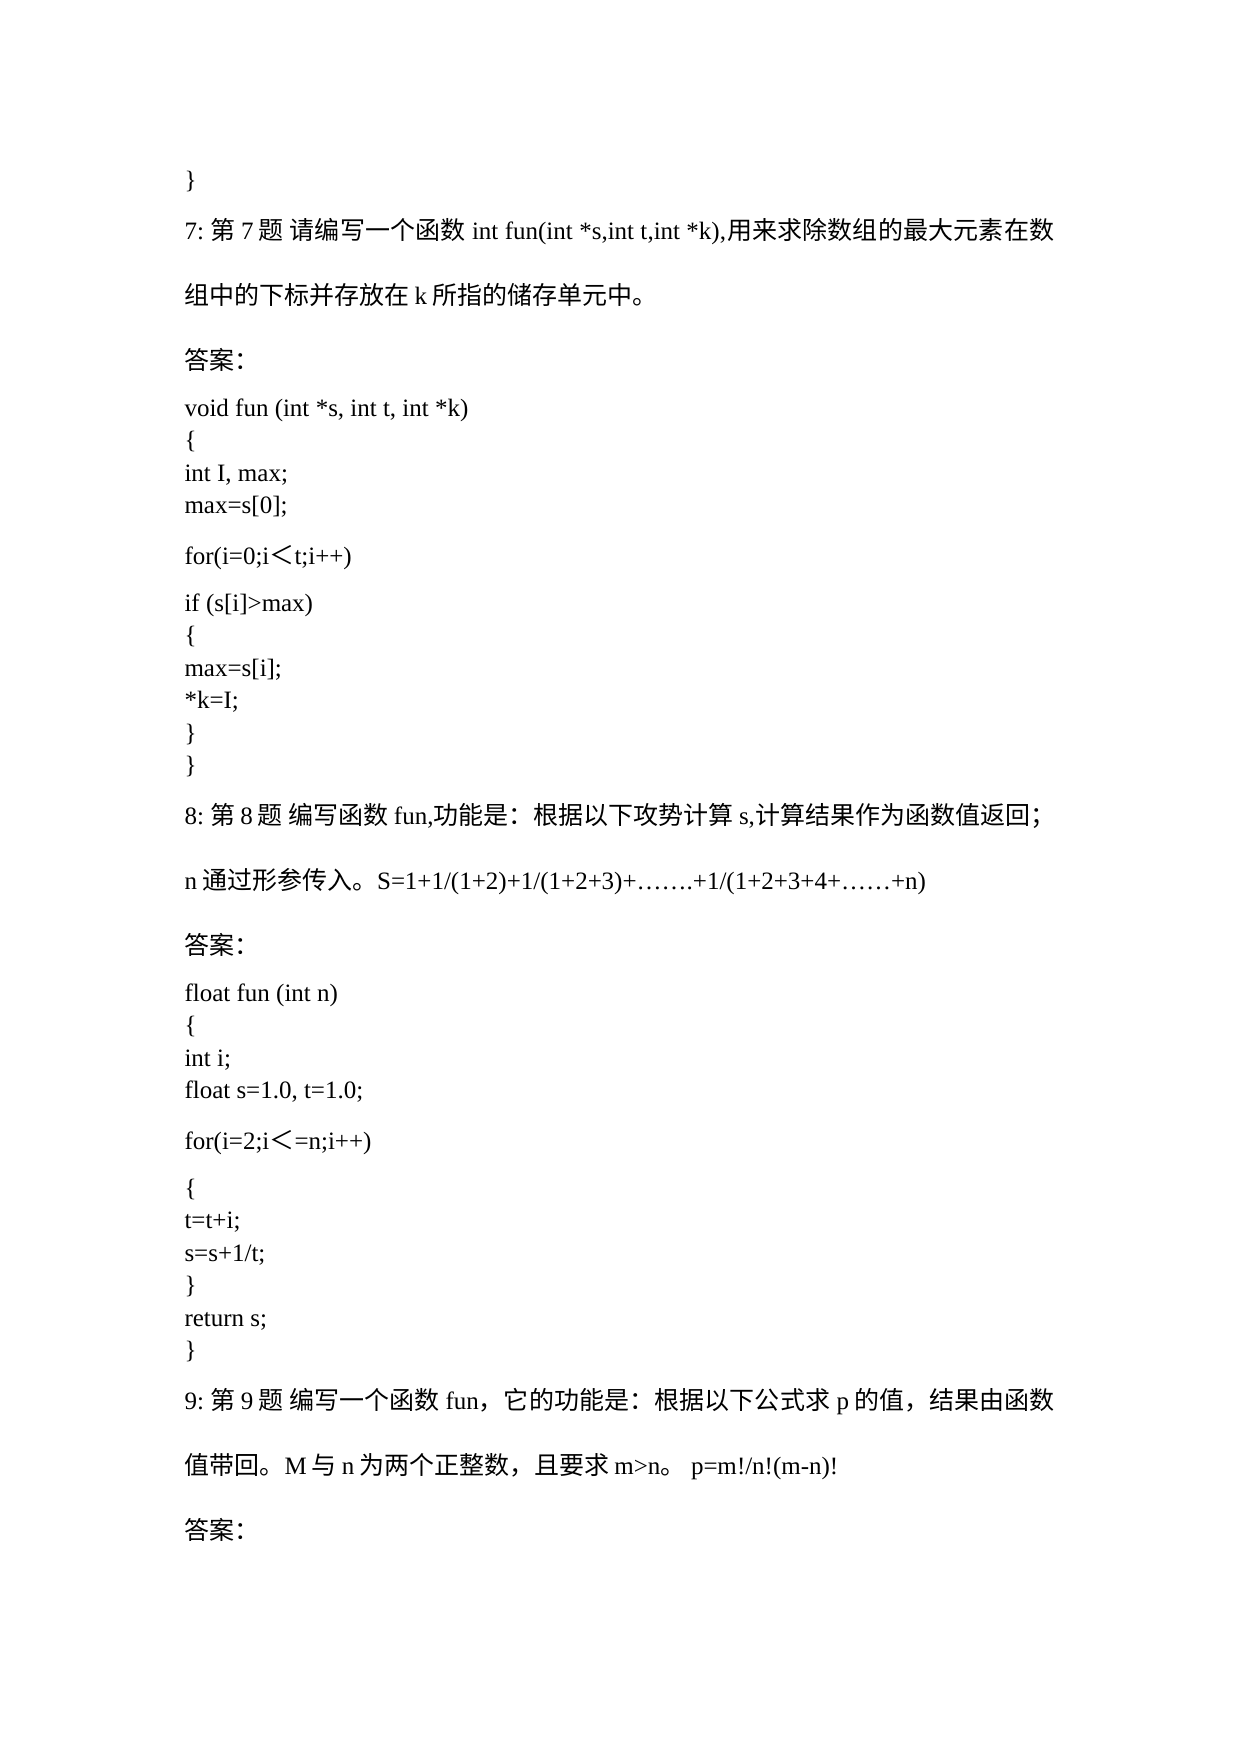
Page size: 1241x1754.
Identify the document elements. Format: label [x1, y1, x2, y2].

table_header [183, 162, 1057, 1563]
